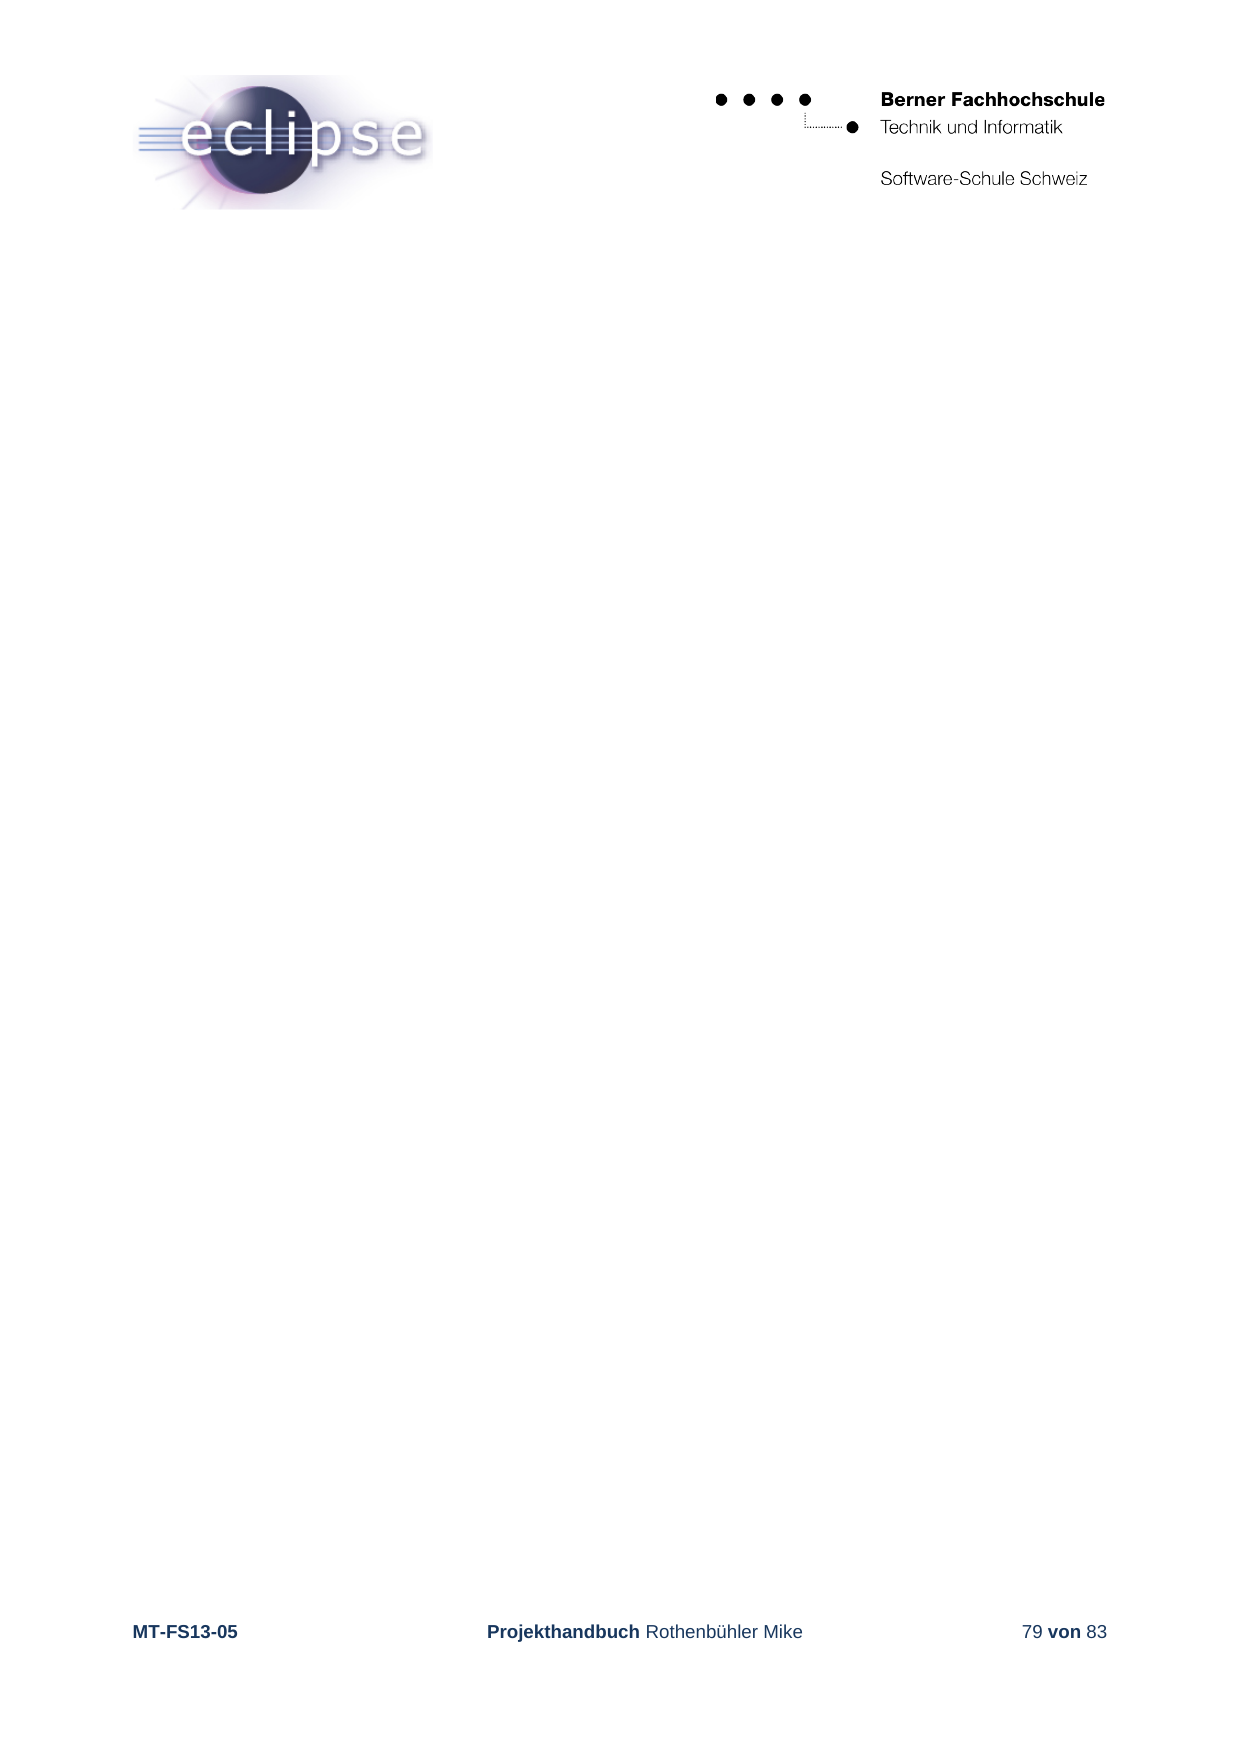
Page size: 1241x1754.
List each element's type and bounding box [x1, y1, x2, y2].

picture [132, 75, 435, 214]
picture [716, 92, 1105, 185]
